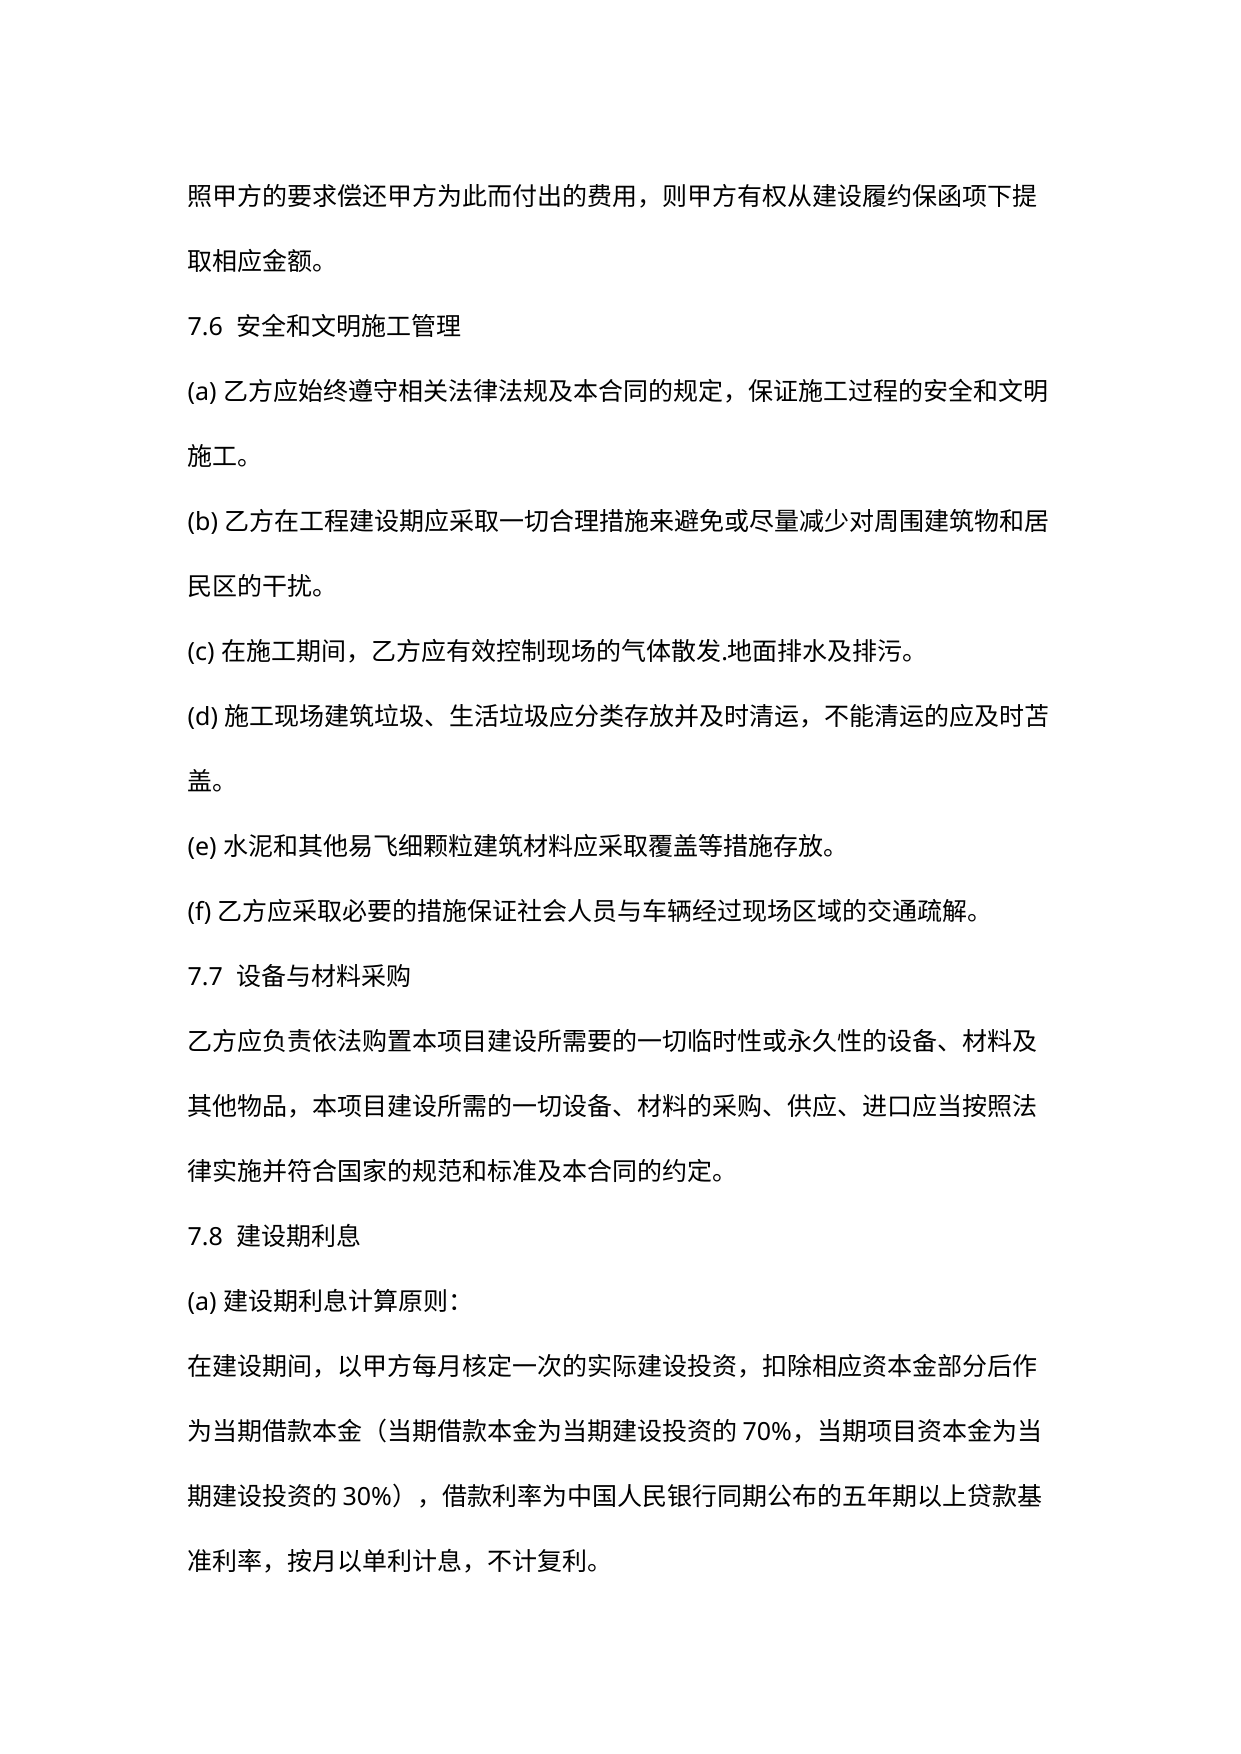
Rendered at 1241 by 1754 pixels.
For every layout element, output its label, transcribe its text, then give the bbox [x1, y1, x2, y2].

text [187, 162, 1053, 292]
text (a) 建设期利息计算原则： [187, 1267, 1053, 1332]
text (d) 施工现场建筑垃圾、生活垃圾应分类存放并及时清运，不能清运的应及时苫盖。 [187, 682, 1053, 812]
text (e) 水泥和其他易飞细颗粒建筑材料应采取覆盖等措施存放。 [187, 812, 1053, 877]
text 乙方应负责依法购置本项目建设所需要的一切临时性或永久性的设备、材料及其他物品，本项目建设所需的一切设备、材料的采购、供应、进口应当按照法律实施并符合国家的规范和标准及本合同的约定。 [187, 1007, 1053, 1202]
text 7.8 建设期利息 [187, 1202, 1053, 1267]
text (f) 乙方应采取必要的措施保证社会人员与车辆经过现场区域的交通疏解。 [187, 877, 1053, 942]
text 7.6 安全和文明施工管理 [187, 292, 1053, 357]
text (b) 乙方在工程建设期应采取一切合理措施来避免或尽量减少对周围建筑物和居民区的干扰。 [187, 487, 1053, 617]
text (c) 在施工期间，乙方应有效控制现场的气体散发.地面排水及排污。 [187, 617, 1053, 682]
text (a) 乙方应始终遵守相关法律法规及本合同的规定，保证施工过程的安全和文明施工。 [187, 357, 1053, 487]
text 7.7 设备与材料采购 [187, 942, 1053, 1007]
text 在建设期间，以甲方每月核定一次的实际建设投资，扣除相应资本金部分后作为当期借款本金（当期借款本金为当期建设投资的70%，当期项目资本金为当期建设投资的30%），借款利率为中国人民银行同期公布的五年期以上贷款基准利率，按月以单利计息，不计复利。 [187, 1332, 1053, 1592]
